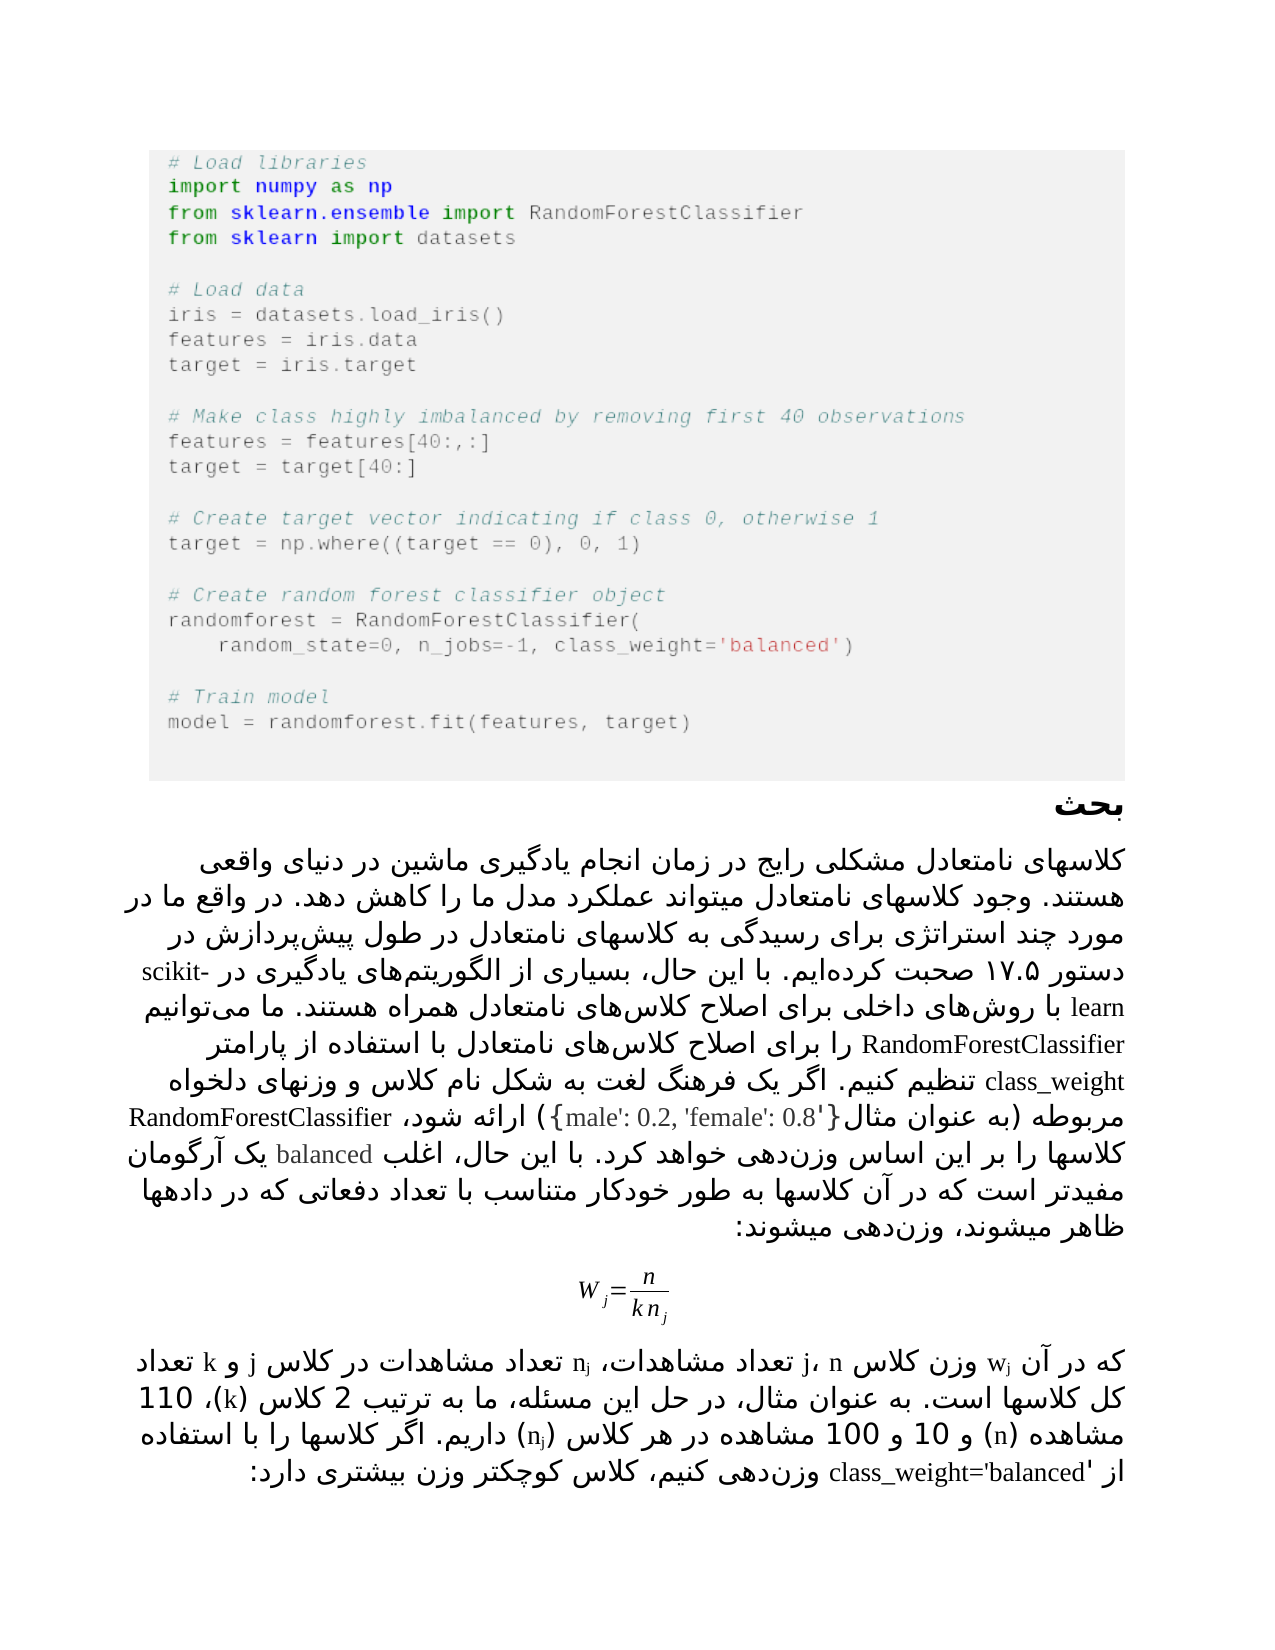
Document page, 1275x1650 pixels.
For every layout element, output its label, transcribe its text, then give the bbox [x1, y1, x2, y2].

text که در آن wj وزن کلاس j، n تعداد مشاهدات، nj تعداد مشاهدات در کلاس j و k تعداد کل کلاسها است. به عنوان مثال، در حل این مسئله، ما به ترتیب 2 کلاس (k)، 110 مشاهده (n) و 10 و 100 مشاهده در هر کلاس (nj) داریم. اگر کلاسها را با استفاده از 'class_weight='balanced وزن‌دهی کنیم، کلاس کوچکتر وزن بیشتری دارد: [122, 1344, 1125, 1488]
text کلاسهای نامتعادل مشکلی رایج در زمان انجام یادگیری ماشین در دنیای واقعی هستند. وجود کلاسهای نامتعادل میتواند عملکرد مدل ما را کاهش دهد. در واقع ما در مورد چند استراتژی برای رسیدگی به کلاسهای نامتعادل در طول پیش‌پردازش در دستور ۱۷.۵ صحبت کرده‌ایم. با این حال، بسیاری از الگوریتم‌های یادگیری در scikit-learn با روش‌های داخلی برای اصلاح کلاس‌های نامتعادل همراه هستند. ما می‌توانیم RandomForestClassifier را برای اصلاح کلاس‌های نامتعادل با استفاده از پارامتر class_weight تنظیم کنیم. اگر یک فرهنگ لغت به شکل نام کلاس و وزنهای دلخواه مربوطه (به عنوان مثال{'male': 0.2, 'female': 0.8}) ارائه شود، RandomForestClassifier کلاسها را بر این اساس وزن‌دهی خواهد کرد. با این حال، اغلب balanced یک آرگومان مفیدتر است که در آن کلاسها به طور خودکار متناسب با تعداد دفعاتی که در دادهها ظاهر میشوند، وزن‌دهی میشوند: [122, 843, 1125, 1243]
text بحث [122, 150, 1125, 823]
